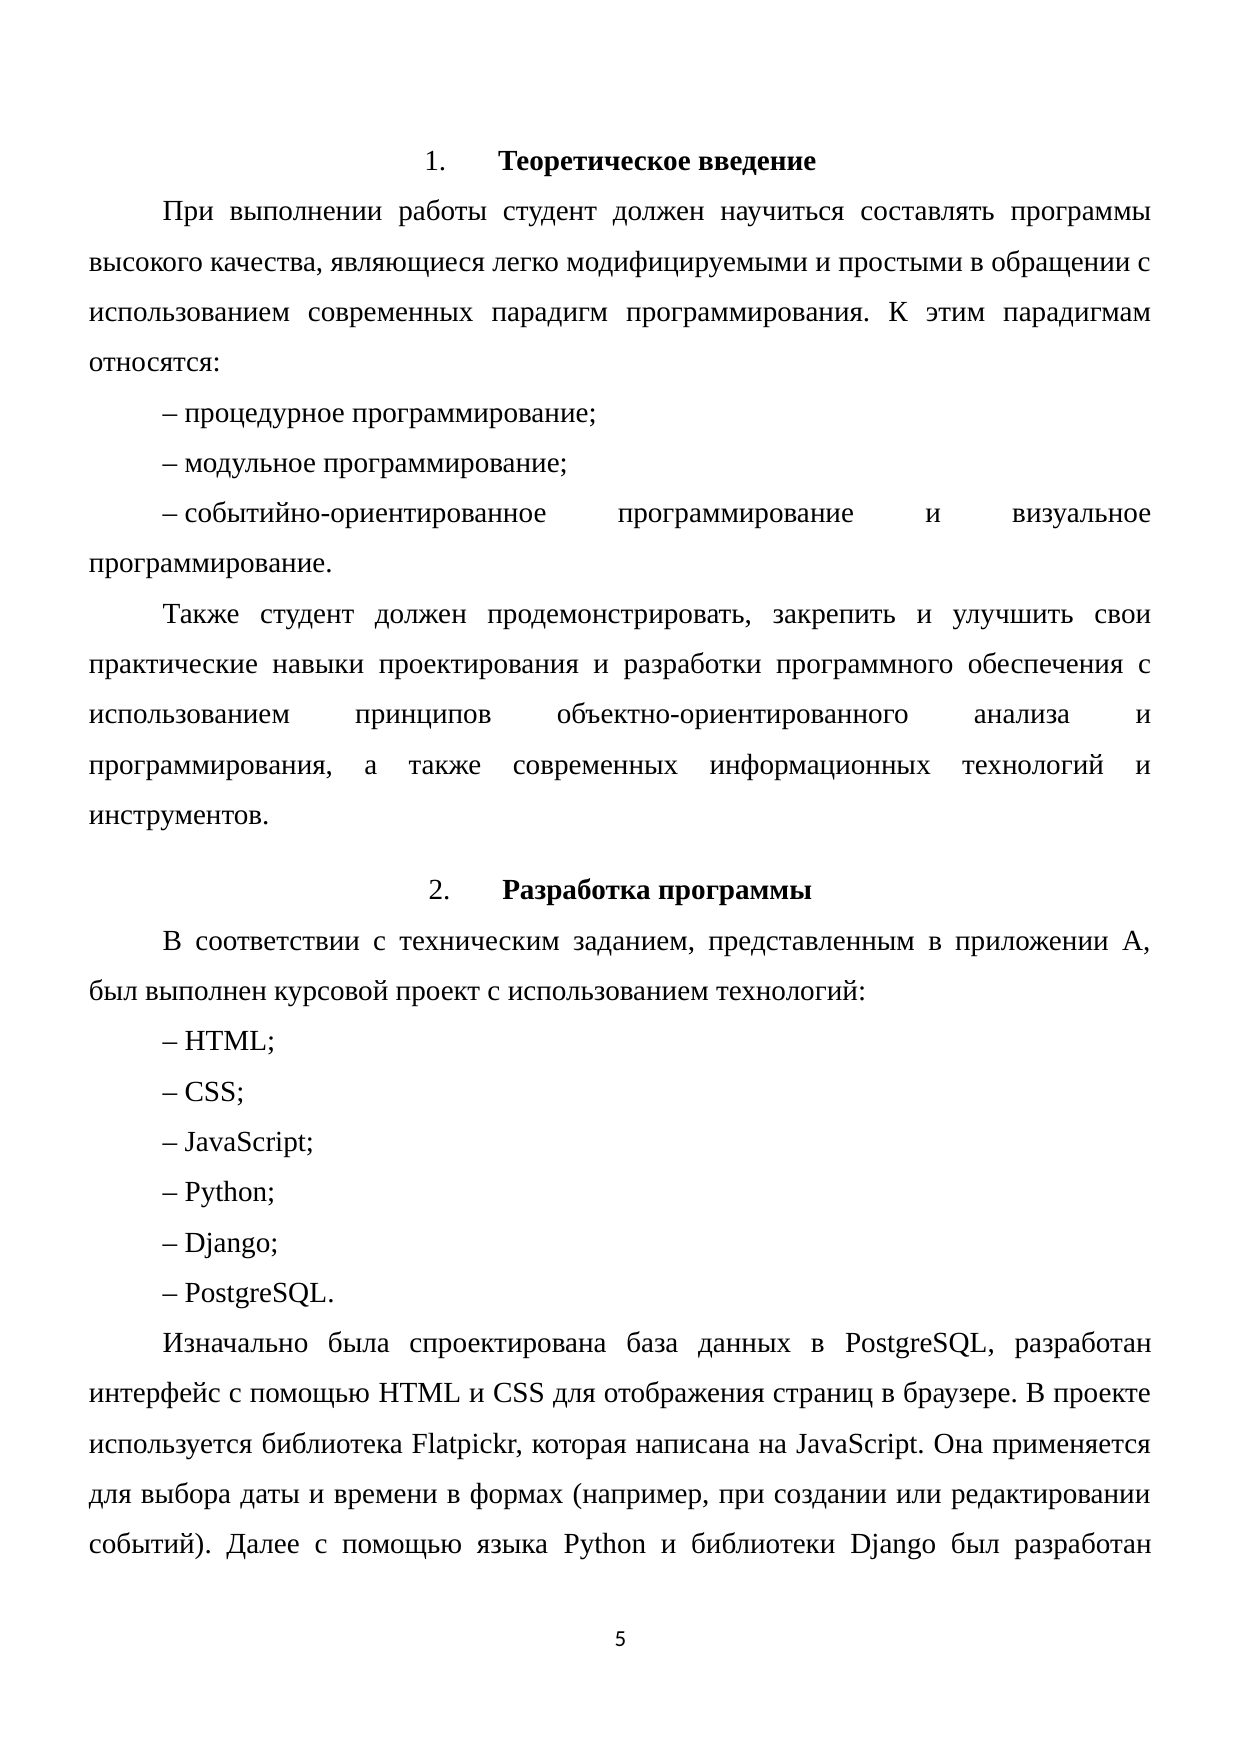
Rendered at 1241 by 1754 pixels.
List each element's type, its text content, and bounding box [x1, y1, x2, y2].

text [89, 1325, 1152, 1560]
text – Django; [89, 1225, 1152, 1258]
text – процедурное программирование; [89, 395, 1152, 428]
text – Python; [89, 1174, 1152, 1208]
text В соответствии с техническим заданием, представленным в приложении А, был выполнен курсовой проект с использованием технологий: [89, 923, 1152, 1007]
subtitle Теоретическое введение [89, 143, 1152, 177]
text – модульное программирование; [89, 445, 1152, 478]
text – PostgreSQL. [89, 1275, 1152, 1308]
text – HTML; [89, 1023, 1152, 1057]
text – JavaScript; [89, 1124, 1152, 1158]
subtitle Разработка программы [89, 872, 1152, 906]
text – событийно-ориентированное программирование и визуальное программирование. [89, 495, 1152, 579]
text – CSS; [89, 1074, 1152, 1107]
text Также студент должен продемонстрировать, закрепить и улучшить свои практические навыки проектирования и разработки программного обеспечения с использованием принципов объектно-ориентированного анализа и программирования, а также современных информационных технологий и инструментов. [89, 596, 1152, 831]
text При выполнении работы студент должен научиться составлять программы высокого качества, являющиеся легко модифицируемыми и простыми в обращении с использованием современных парадигм программирования. К этим парадигмам относятся: [89, 193, 1152, 378]
